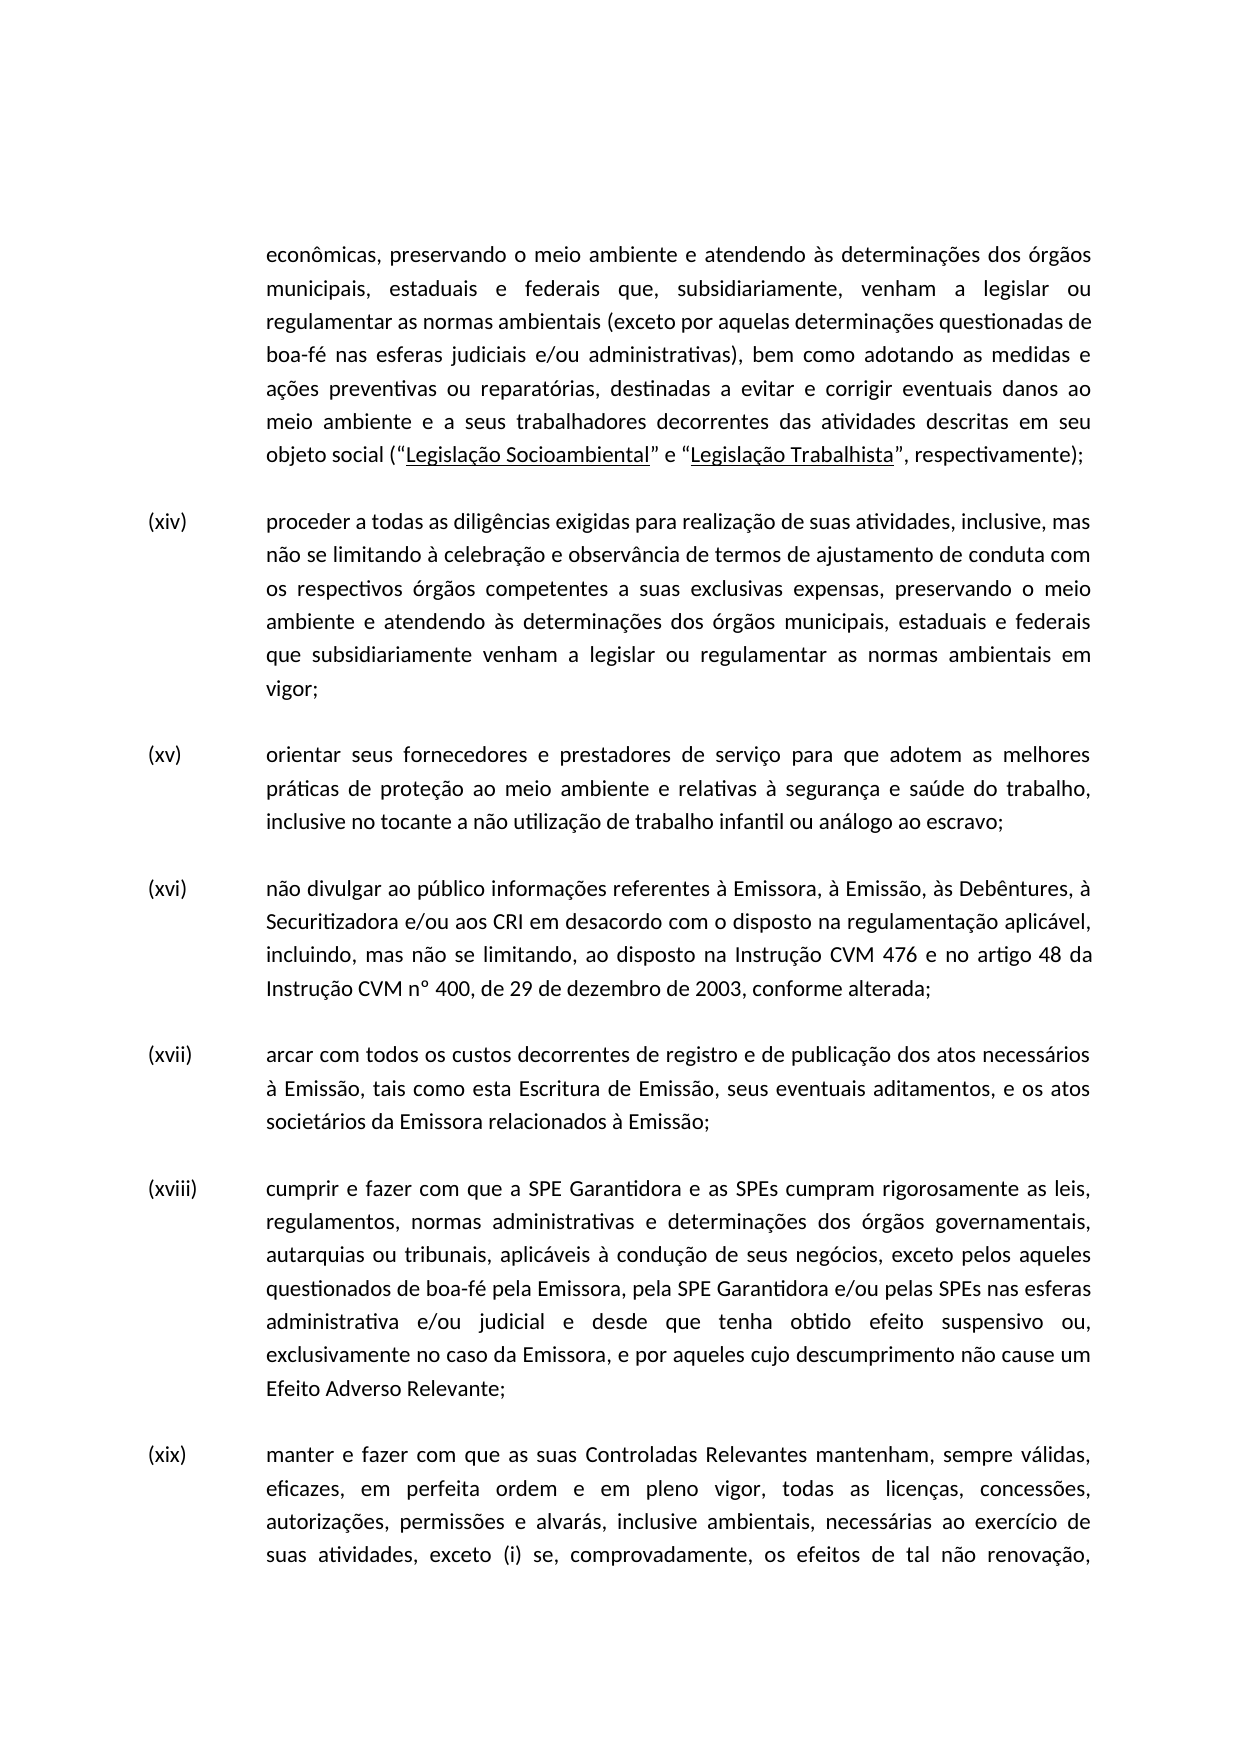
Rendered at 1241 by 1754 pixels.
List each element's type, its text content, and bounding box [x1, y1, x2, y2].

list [148, 1436, 1092, 1569]
list cumprir e fazer com que a SPE Garantidora e as SPEs cumpram rigorosamente as leis, regulamentos, normas administrativas e determinações dos órgãos governamentais, autarquias ou tribunais, aplicáveis à condução de seus negócios, exceto pelos aqueles questionados de boa-fé pela Emissora, pela SPE Garantidora e/ou pelas SPEs nas esferas administrativa e/ou judicial e desde que tenha obtido efeito suspensivo ou, exclusivamente no caso da Emissora, e por aqueles cujo descumprimento não cause um Efeito Adverso Relevante; [148, 1169, 1092, 1403]
list orientar seus fornecedores e prestadores de serviço para que adotem as melhores práticas de proteção ao meio ambiente e relativas à segurança e saúde do trabalho, inclusive no tocante a não utilização de trabalho infantil ou análogo ao escravo; [148, 736, 1092, 836]
list proceder a todas as diligências exigidas para realização de suas atividades, inclusive, mas não se limitando à celebração e observância de termos de ajustamento de conduta com os respectivos órgãos competentes a suas exclusivas expensas, preservando o meio ambiente e atendendo às determinações dos órgãos municipais, estaduais e federais que subsidiariamente venham a legislar ou regulamentar as normas ambientais em vigor; [148, 503, 1092, 703]
list não divulgar ao público informações referentes à Emissora, à Emissão, às Debêntures, à Securitizadora e/ou aos CRI em desacordo com o disposto na regulamentação aplicável, incluindo, mas não se limitando, ao disposto na Instrução CVM 476 e no artigo 48 da Instrução CVM nº 400, de 29 de dezembro de 2003, conforme alterada; [148, 869, 1092, 1003]
list arcar com todos os custos decorrentes de registro e de publicação dos atos necessários à Emissão, tais como esta Escritura de Emissão, seus eventuais aditamentos, e os atos societários da Emissora relacionados à Emissão; [148, 1036, 1092, 1136]
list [148, 236, 1092, 469]
